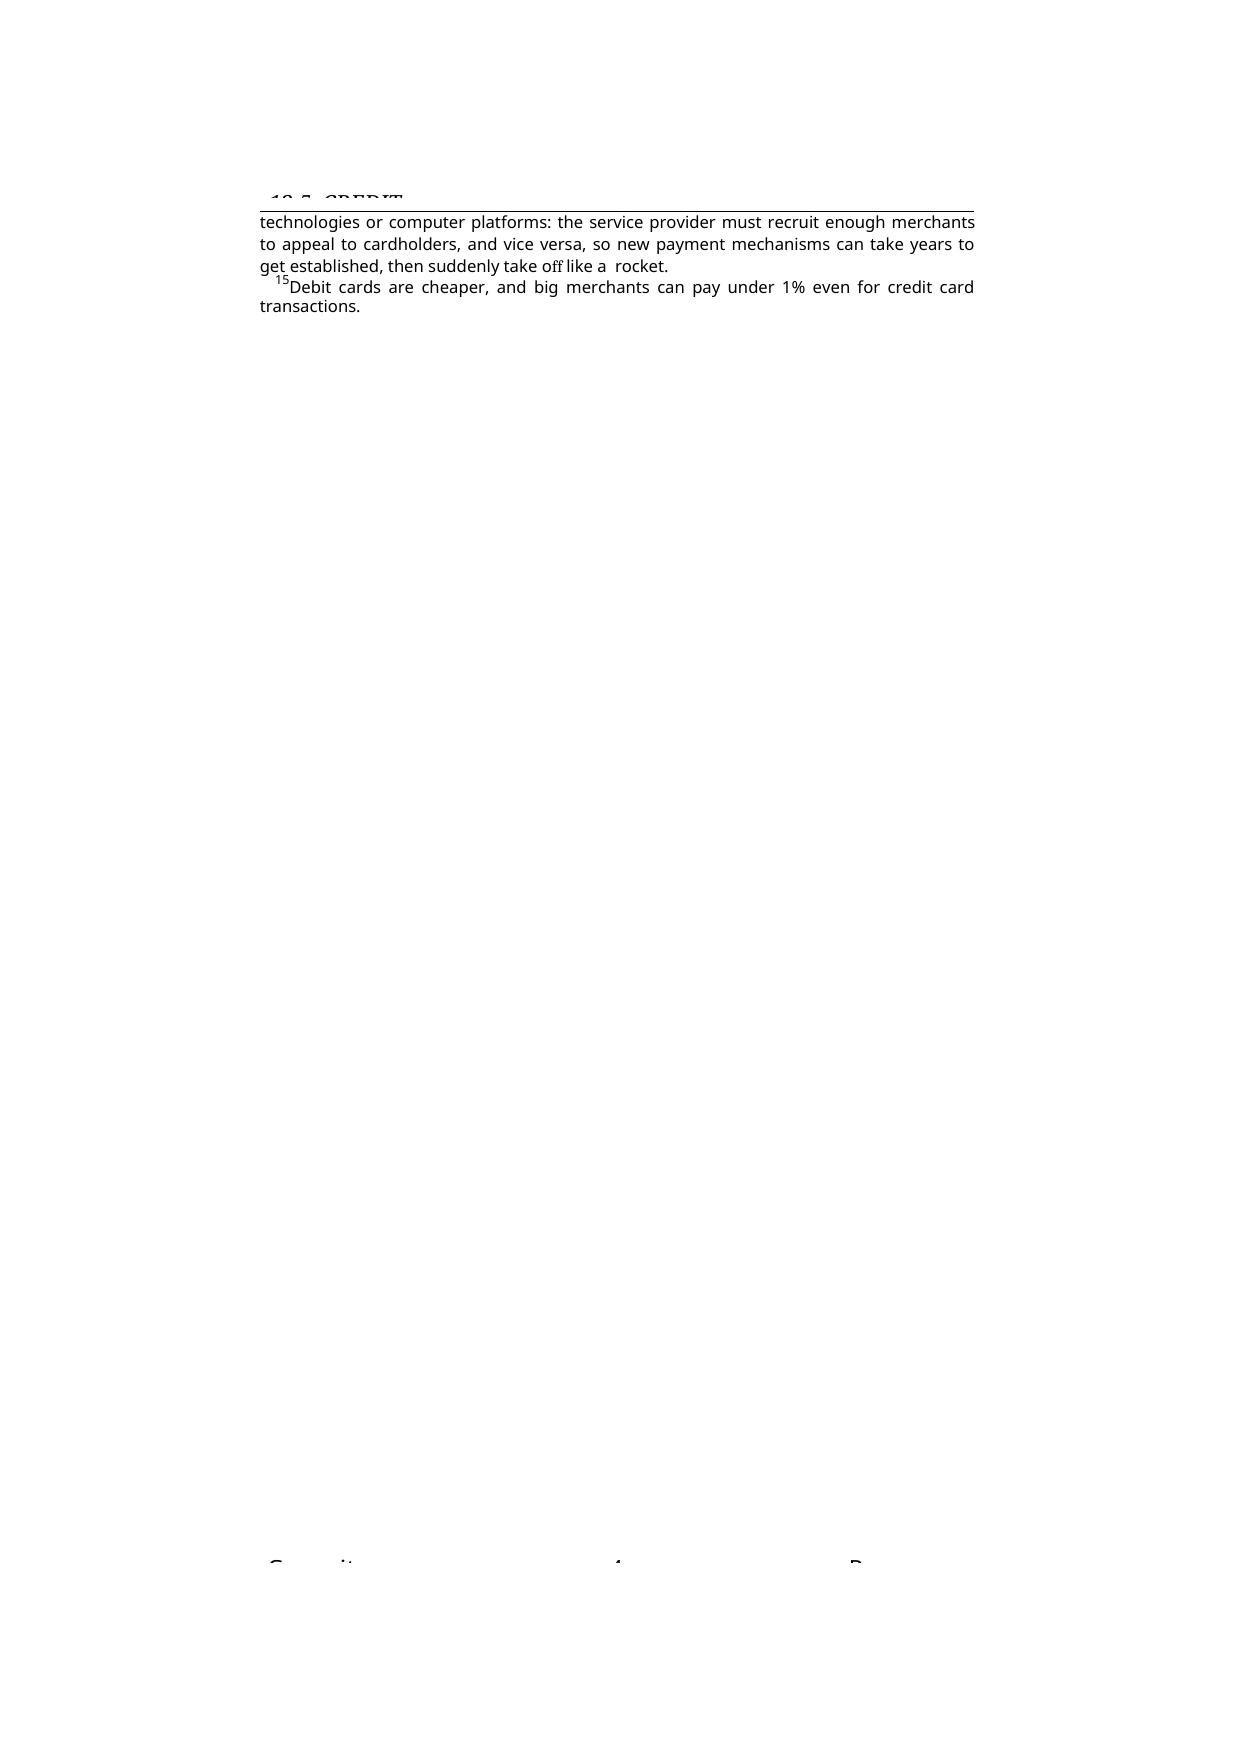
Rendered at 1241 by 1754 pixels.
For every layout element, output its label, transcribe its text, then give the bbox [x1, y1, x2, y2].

text 15Debit cards are cheaper, and big merchants can pay under 1% even for credit card transactions. [259, 278, 975, 317]
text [259, 210, 976, 277]
